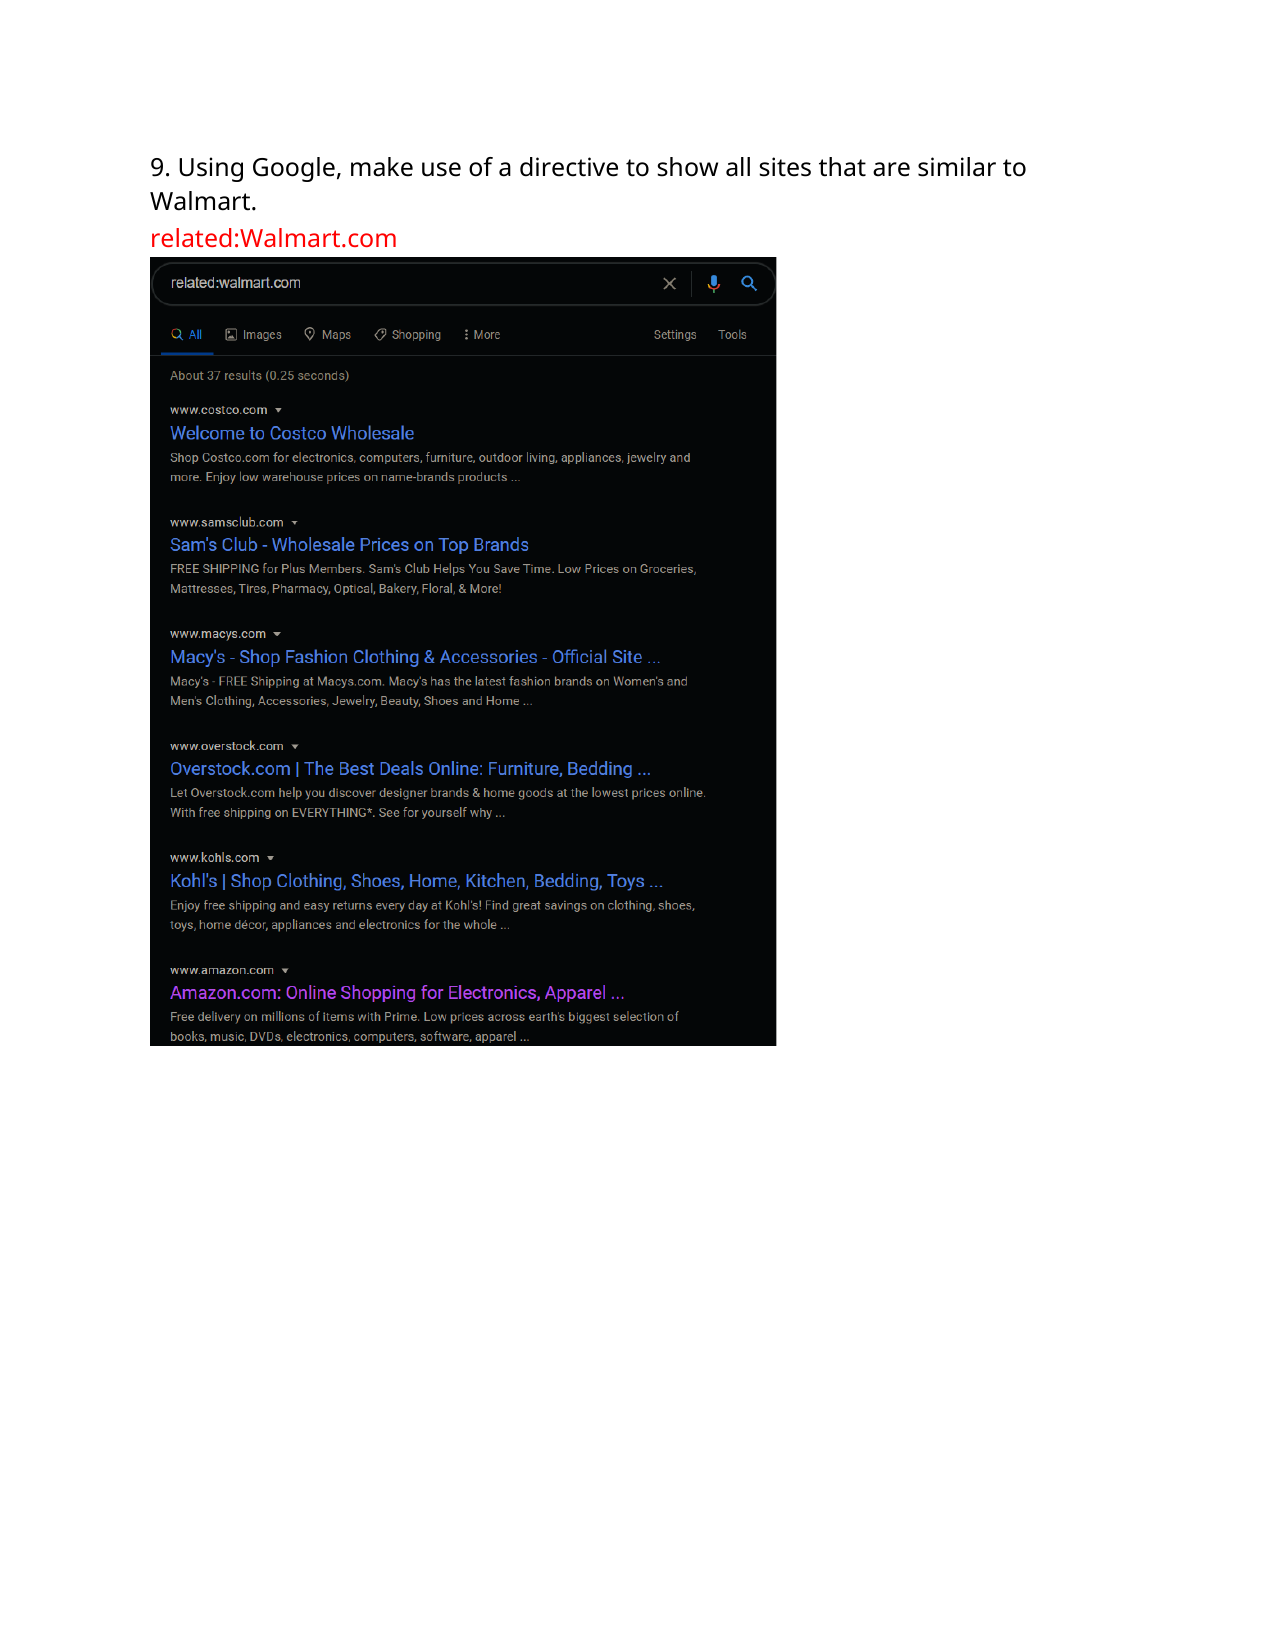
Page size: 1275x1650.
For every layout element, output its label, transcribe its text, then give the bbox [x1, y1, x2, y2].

text 9. Using Google, make use of a directive to show all sites that are similar to Walmart. [150, 150, 1125, 218]
picture [150, 257, 777, 1046]
text related:Walmart.com [150, 221, 1125, 255]
